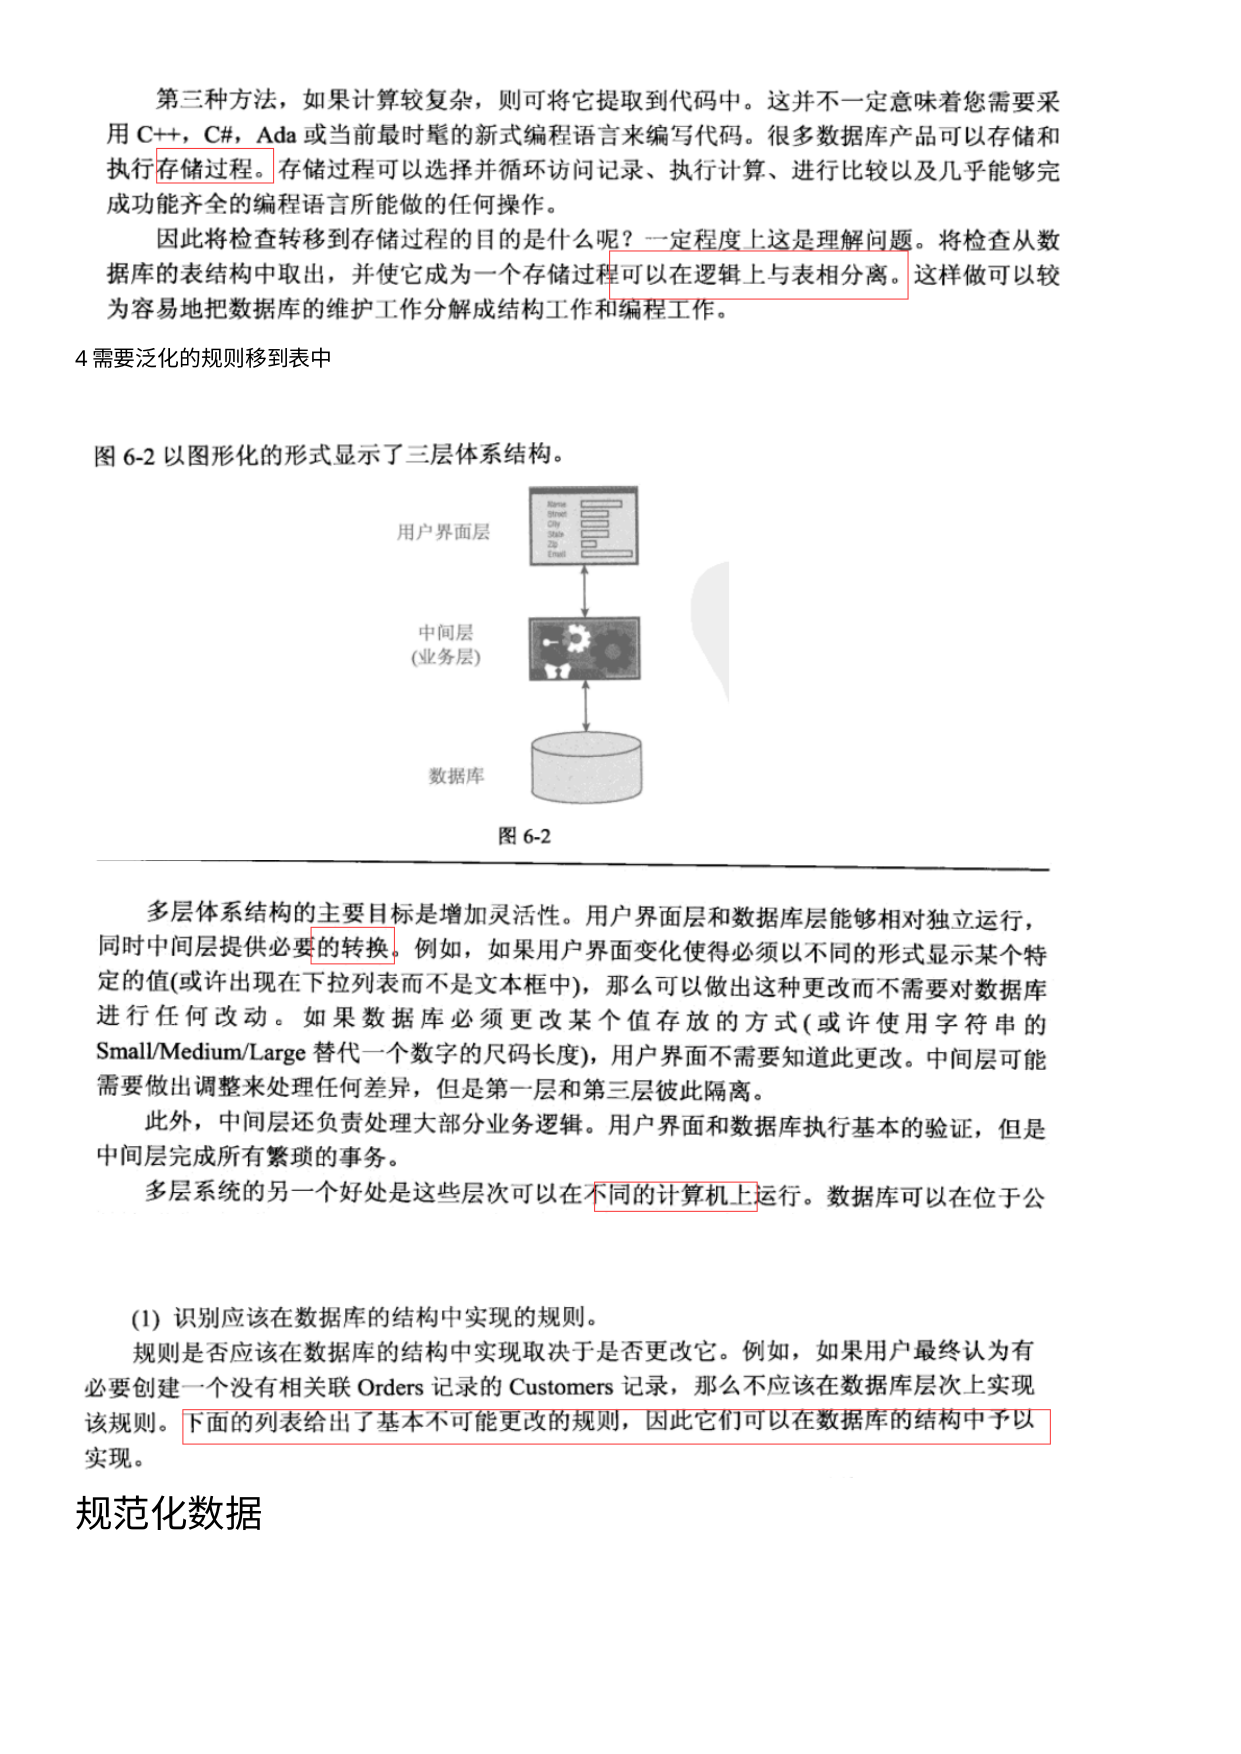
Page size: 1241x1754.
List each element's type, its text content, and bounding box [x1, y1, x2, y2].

picture [75, 438, 730, 857]
text 规范化数据 [75, 1478, 1165, 1543]
text 4需要泛化的规则移到表中 [75, 341, 1165, 373]
picture [75, 1283, 1053, 1478]
picture [75, 860, 1060, 1214]
picture [80, 80, 1085, 331]
